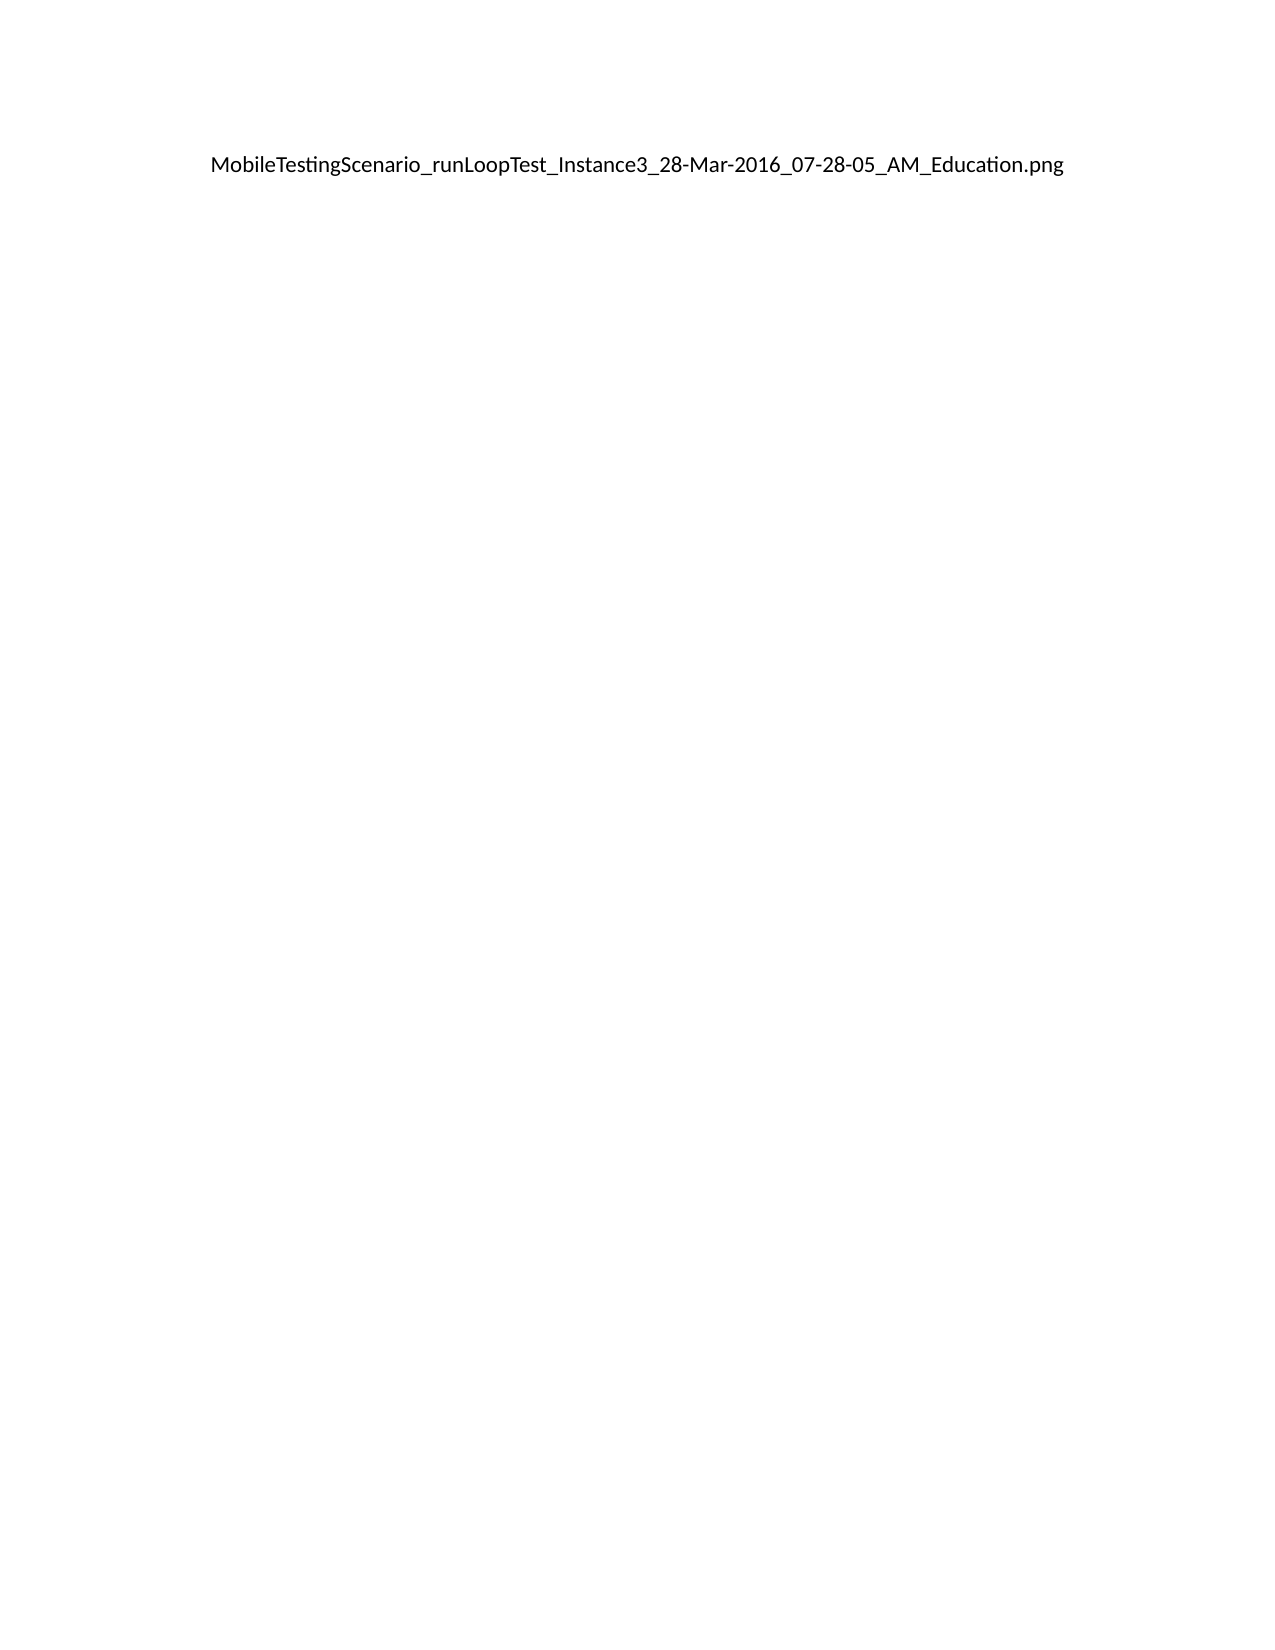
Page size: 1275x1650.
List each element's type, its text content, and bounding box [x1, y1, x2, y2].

text MobileTestingScenario_runLoopTest_Instance3_28-Mar-2016_07-28-05_AM_Education.png [150, 150, 1125, 218]
